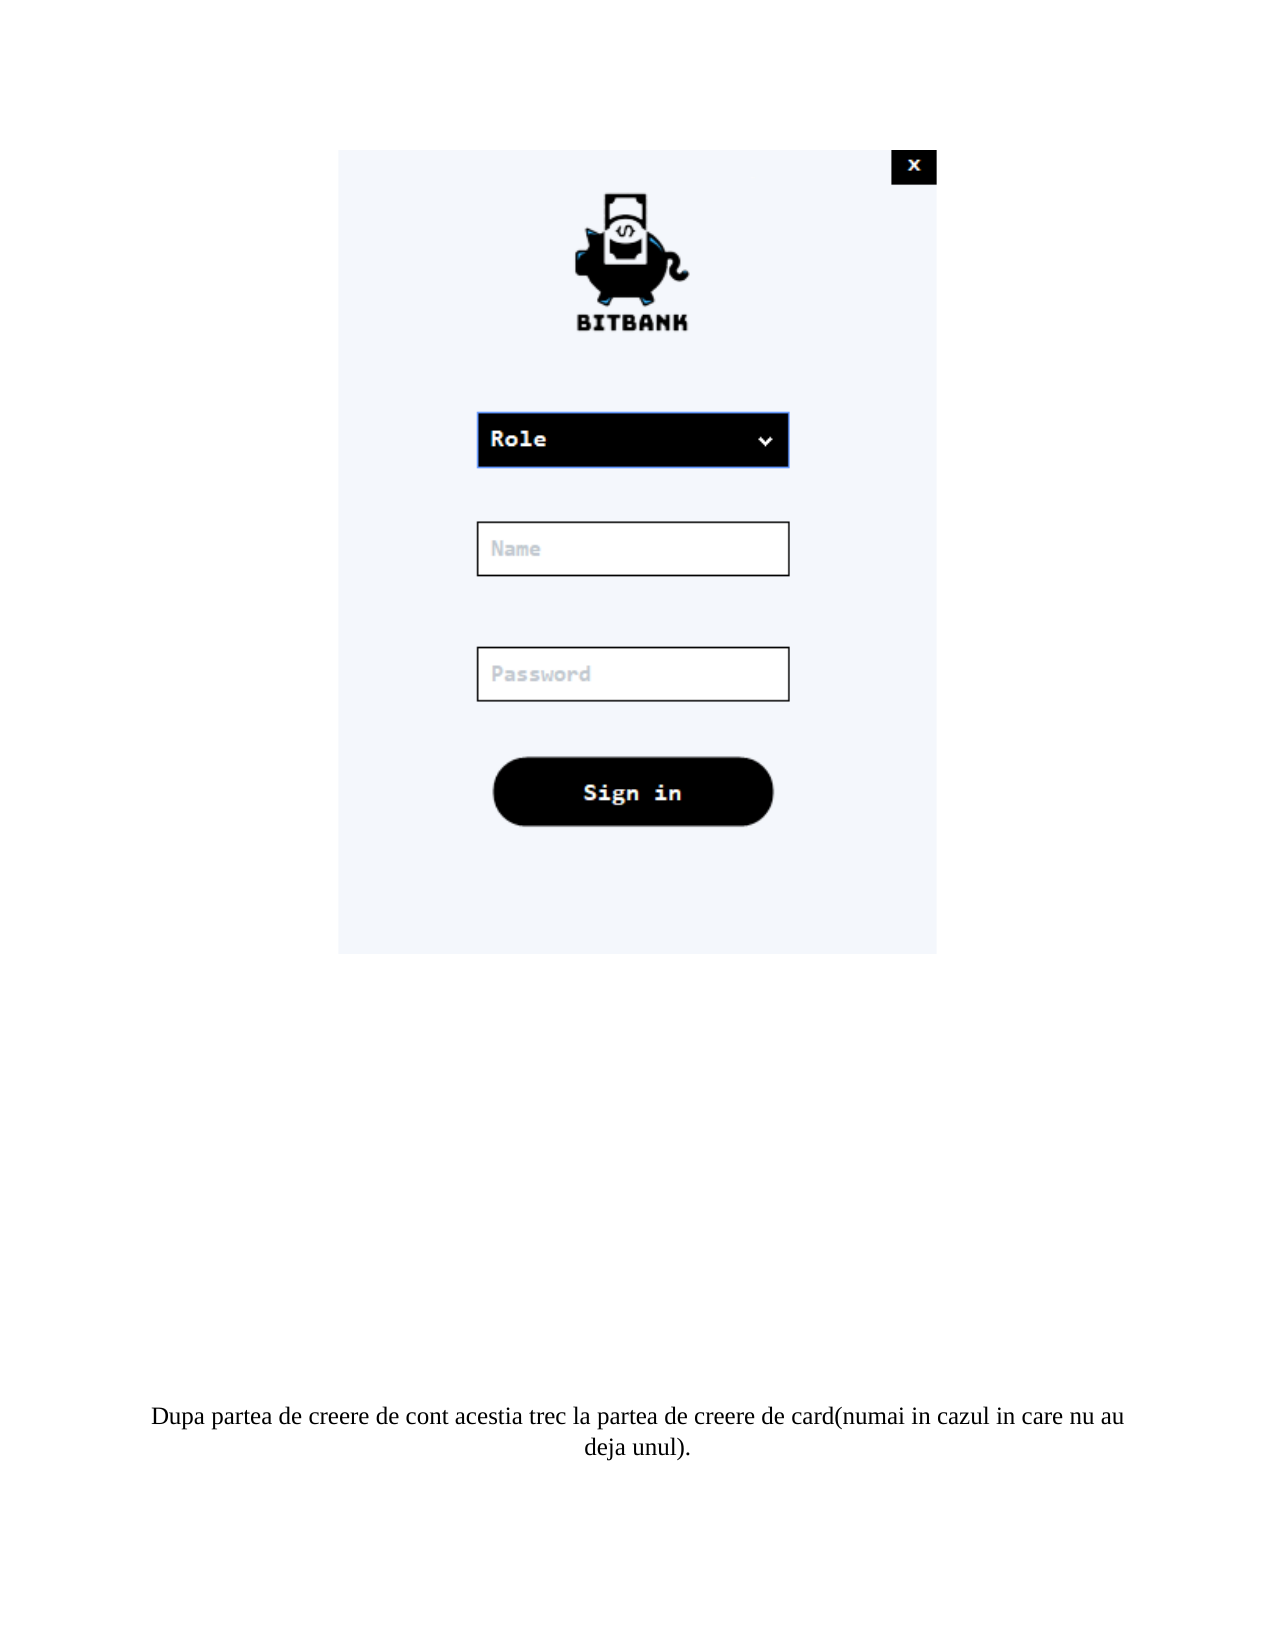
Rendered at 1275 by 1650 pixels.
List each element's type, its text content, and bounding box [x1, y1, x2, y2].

text Dupa partea de creere de cont acestia trec la partea de creere de card(numai in cazul in care nu au deja unul). [150, 1401, 1125, 1461]
picture [338, 150, 937, 954]
